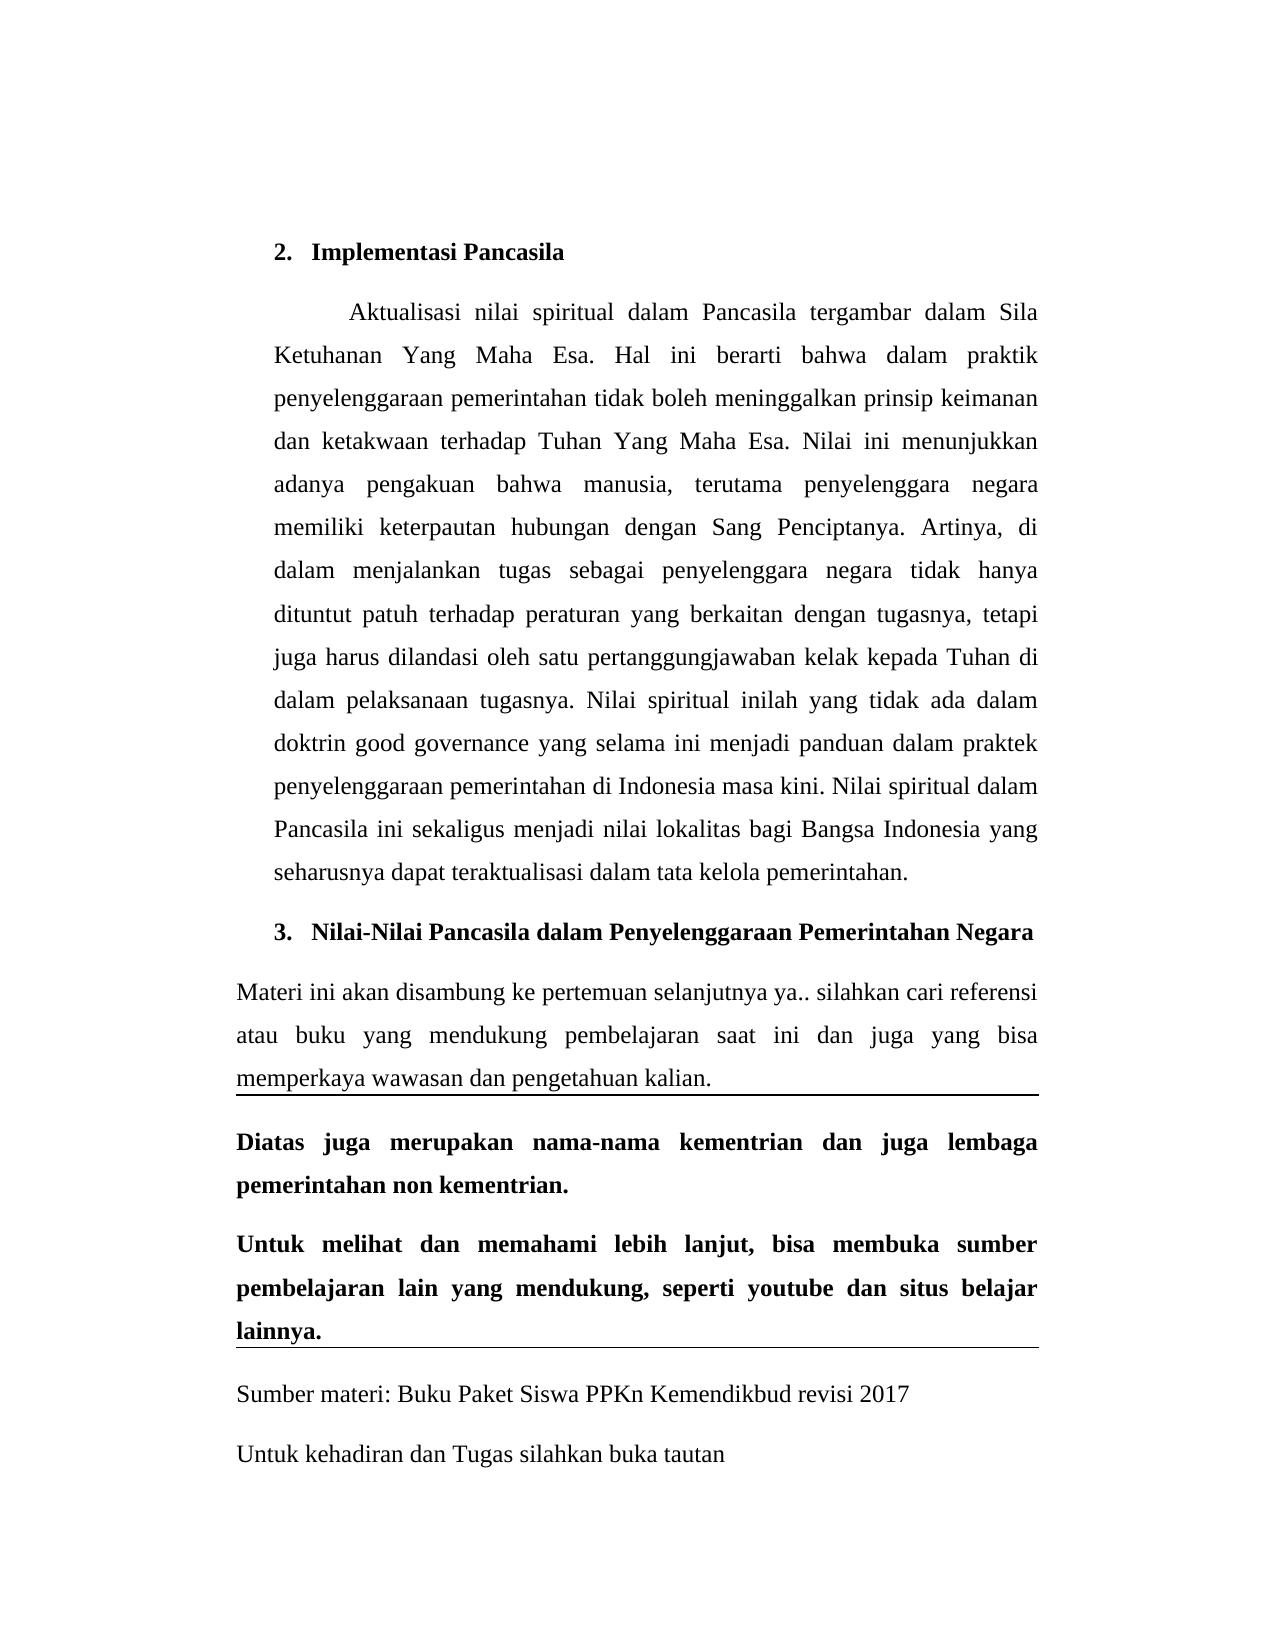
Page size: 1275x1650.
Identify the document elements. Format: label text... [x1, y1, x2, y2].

list Implementasi Pancasila [274, 237, 1039, 266]
text Aktualisasi nilai spiritual dalam Pancasila tergambar dalam Sila Ketuhanan Yang Maha Esa. Hal ini berarti bahwa dalam praktik penyelenggaraan pemerintahan tidak boleh meninggalkan prinsip keimanan dan ketakwaan terhadap Tuhan Yang Maha Esa. Nilai ini menunjukkan adanya pengakuan bahwa manusia, terutama penyelenggara negara memiliki keterpautan hubungan dengan Sang Penciptanya. Artinya, di dalam menjalankan tugas sebagai penyelenggara negara tidak hanya dituntut patuh terhadap peraturan yang berkaitan dengan tugasnya, tetapi juga harus dilandasi oleh satu pertanggungjawaban kelak kepada Tuhan di dalam pelaksanaan tugasnya. Nilai spiritual inilah yang tidak ada dalam doktrin good governance yang selama ini menjadi panduan dalam praktek penyelenggaraan pemerintahan di Indonesia masa kini. Nilai spiritual dalam Pancasila ini sekaligus menjadi nilai lokalitas bagi Bangsa Indonesia yang seharusnya dapat teraktualisasi dalam tata kelola pemerintahan. [274, 297, 1039, 886]
text Sumber materi: Buku Paket Siswa PPKn Kemendikbud revisi 2017 [236, 1379, 1039, 1408]
text Materi ini akan disambung ke pertemuan selanjutnya ya.. silahkan cari referensi atau buku yang mendukung pembelajaran saat ini dan juga yang bisa memperkaya wawasan dan pengetahuan kalian. [236, 977, 1039, 1094]
list Nilai-Nilai Pancasila dalam Penyelenggaraan Pemerintahan Negara [274, 917, 1039, 946]
text Untuk melihat dan memahami lebih lanjut, bisa membuka sumber pembelajaran lain yang mendukung, seperti youtube dan situs belajar lainnya. [236, 1229, 1039, 1347]
text Untuk kehadiran dan Tugas silahkan buka tautan [236, 1439, 1039, 1468]
text Diatas juga merupakan nama-nama kementrian dan juga lembaga pemerintahan non kementrian. [236, 1127, 1039, 1198]
